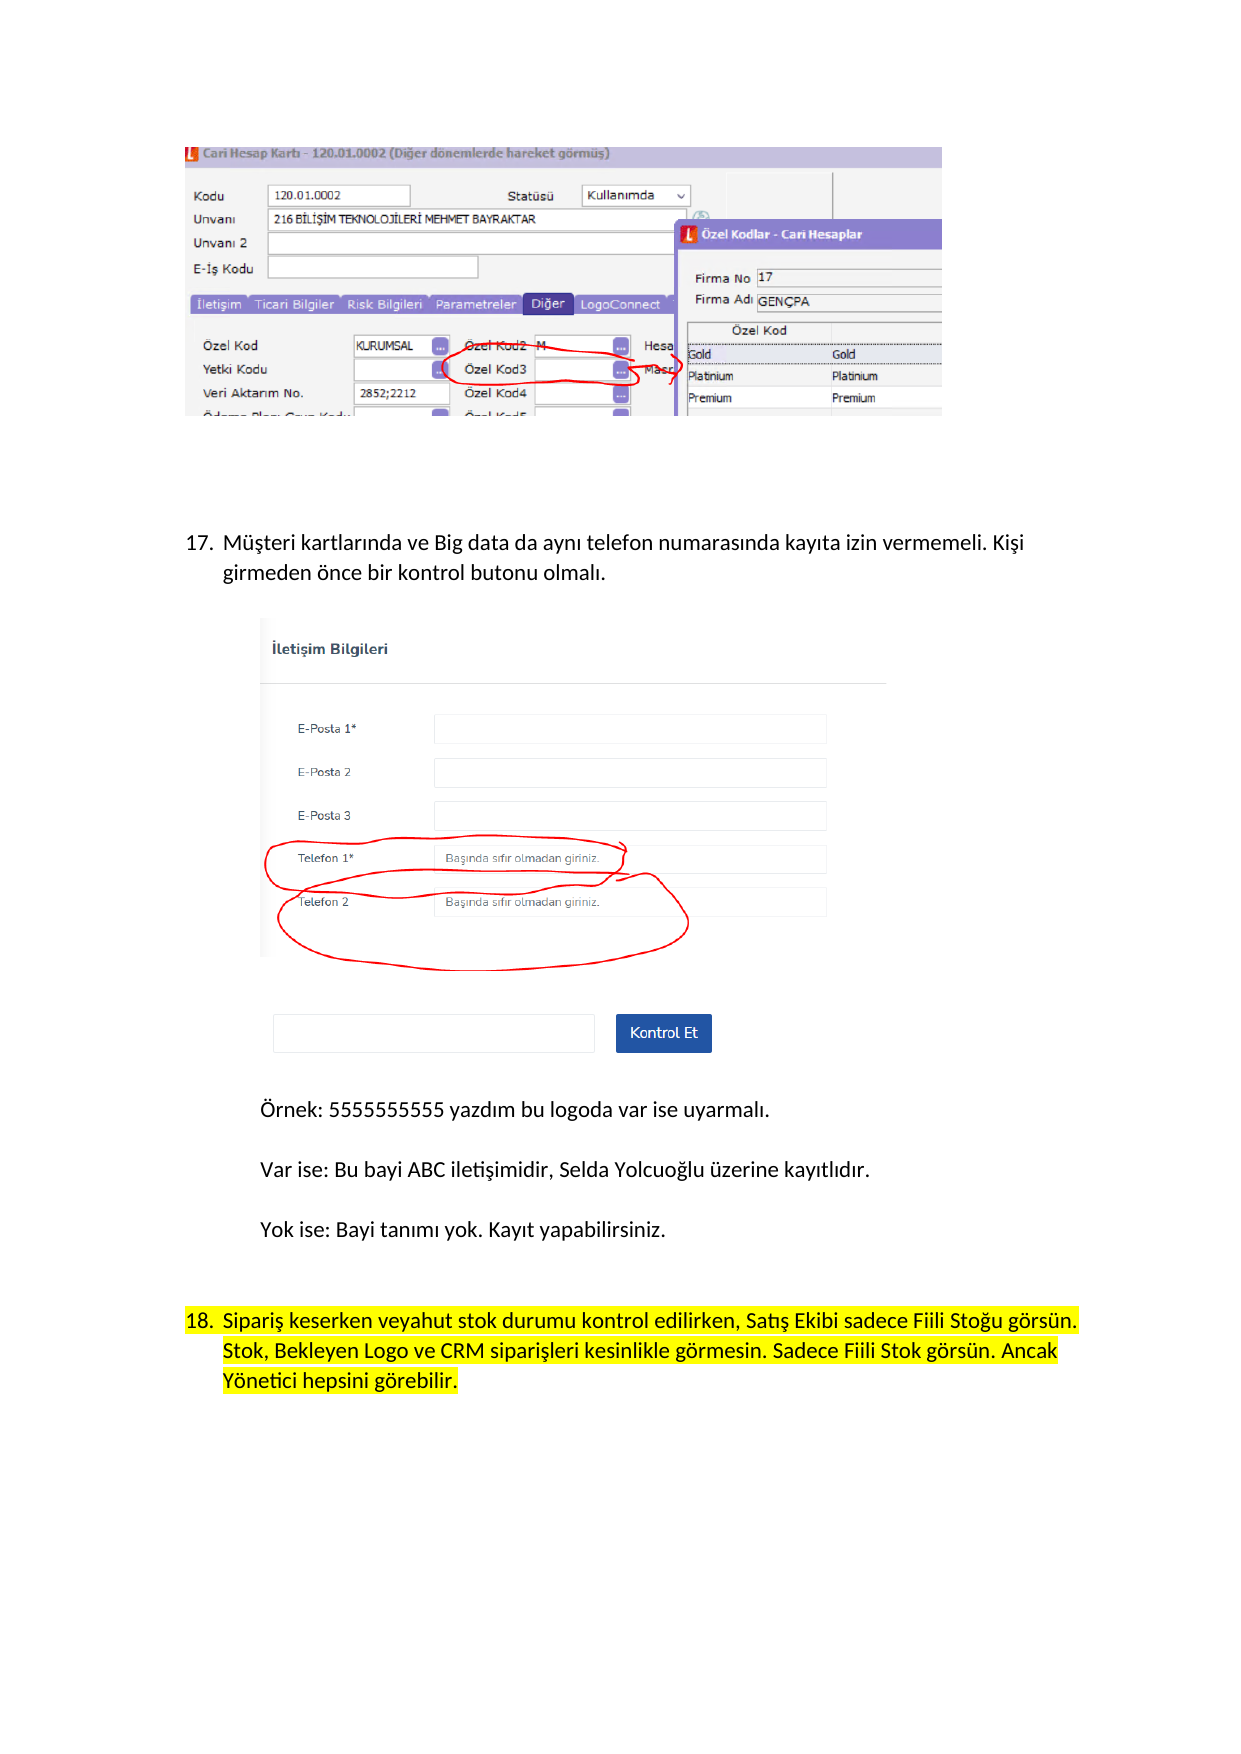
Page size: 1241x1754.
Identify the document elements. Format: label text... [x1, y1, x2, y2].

list Örnek: 5555555555 yazdım bu logoda var ise uyarmalı. [260, 1095, 1093, 1123]
list Yok ise: Bayi tanımı yok. Kayıt yapabilirsiniz. [260, 1216, 1093, 1243]
list Sipariş keserken veyahut stok durumu kontrol edilirken, Satış Ekibi sadece Fiili Stoğu görsün. Stok, Bekleyen Logo ve CRM siparişleri kesinlikle görmesin. Sadece Fiili Stok görsün. Ancak Yönetici hepsini görebilir. [185, 1306, 1093, 1394]
list Müşteri kartlarında ve Big data da aynı telefon numarasında kayıta izin vermemeli. Kişi girmeden önce bir kontrol butonu olmalı. [185, 528, 1093, 586]
list Var ise: Bu bayi ABC iletişimidir, Selda Yolcuoğlu üzerine kayıtlıdır. [260, 1155, 1093, 1183]
picture [260, 1003, 737, 1063]
picture [260, 618, 887, 971]
picture [185, 147, 942, 416]
